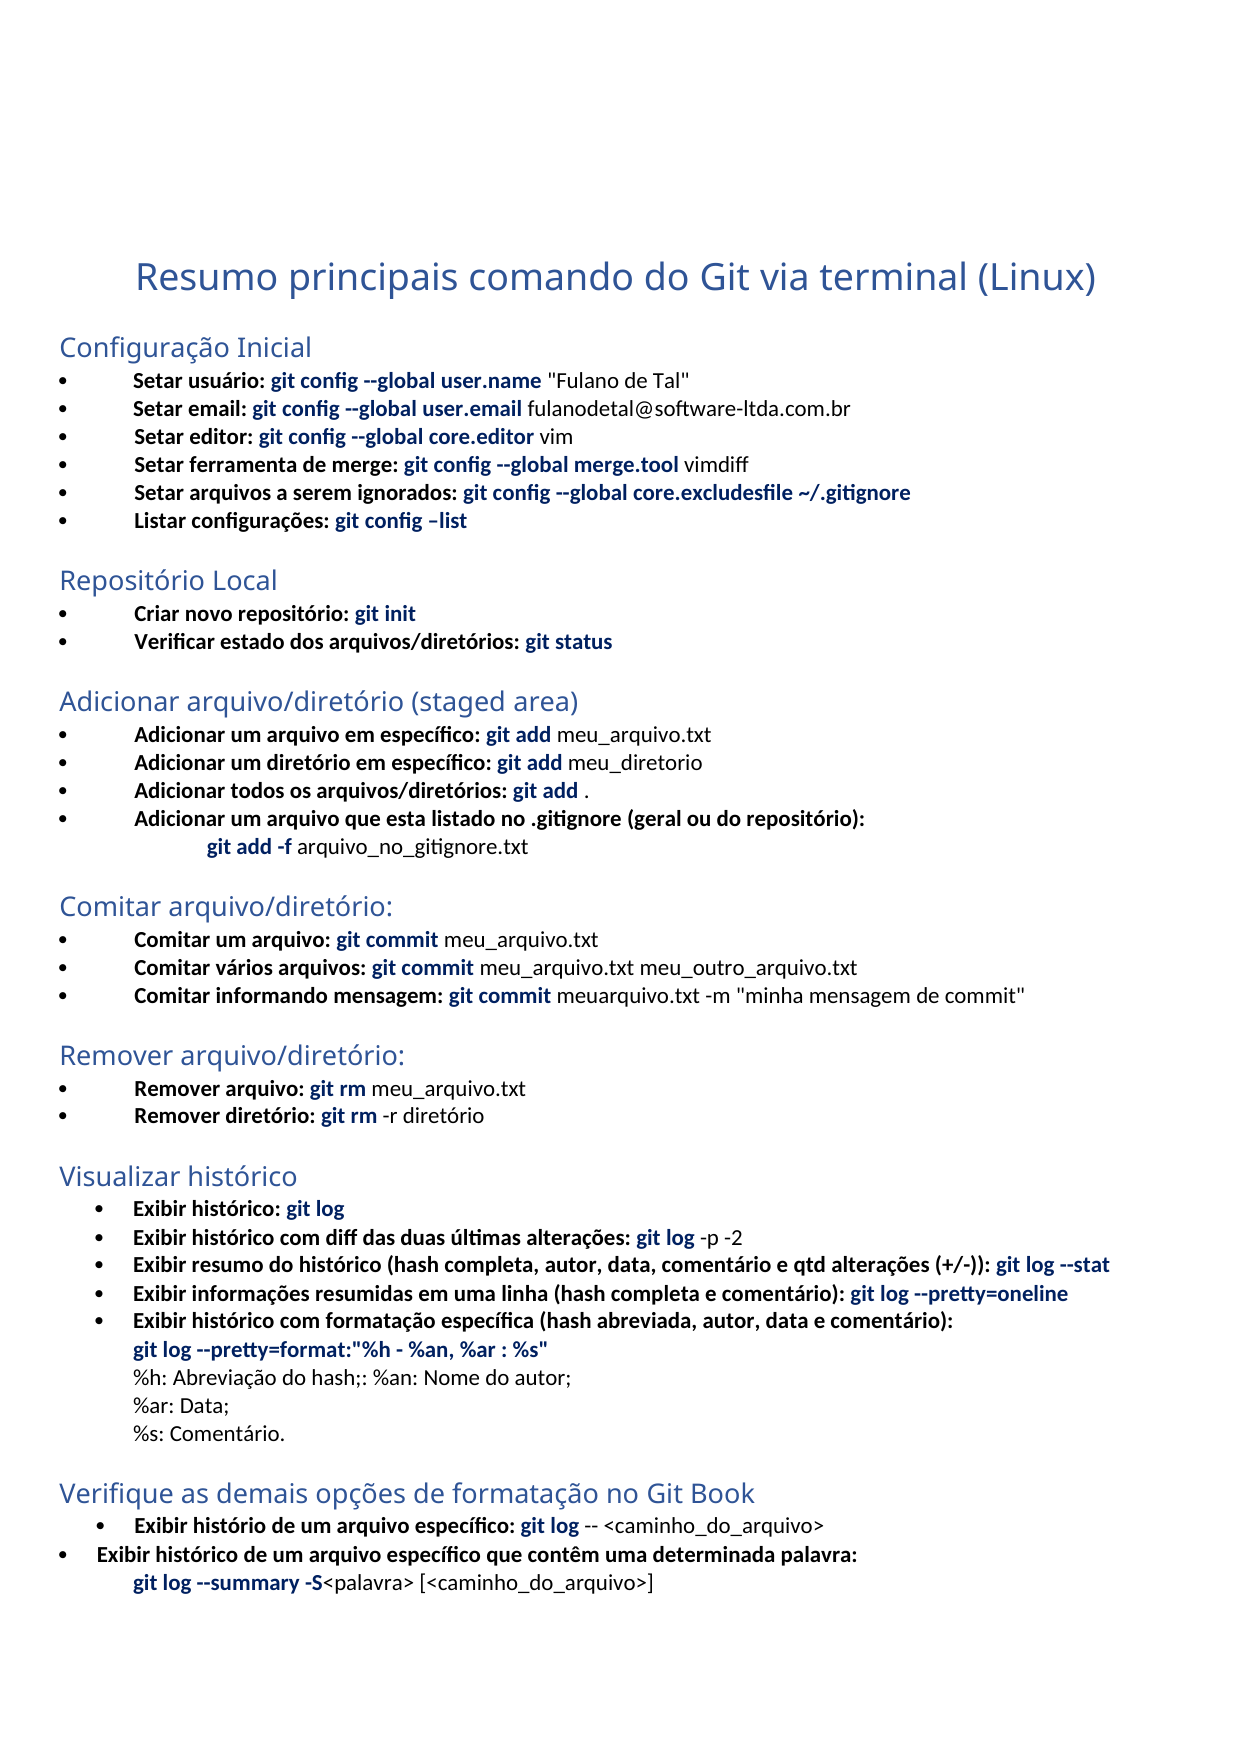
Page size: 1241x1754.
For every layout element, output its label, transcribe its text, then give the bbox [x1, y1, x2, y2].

list Exibir resumo do histórico (hash completa, autor, data, comentário e qtd alterações (+/-)): git log --stat [95, 1251, 1181, 1279]
text %ar: Data; [97, 1391, 1181, 1419]
text Remover arquivo/diretório: [59, 1037, 1181, 1074]
list Comitar informando mensagem: git commit meuarquivo.txt -m "minha mensagem de commit" [59, 981, 1181, 1009]
text Comitar arquivo/diretório: [59, 888, 1181, 925]
text git add -f arquivo_no_gitignore.txt [134, 832, 1181, 860]
list Exibir histório de um arquivo específico: git log -- <caminho_do_arquivo> [97, 1512, 1181, 1540]
text git log --pretty=format:"%h - %an, %ar : %s" [133, 1335, 1181, 1363]
text Resumo principais comando do Git via terminal (Linux) [59, 250, 1181, 301]
list Listar configurações: git config –list [59, 506, 1181, 534]
list Adicionar um arquivo em específico: git add meu_arquivo.txt [59, 720, 1181, 748]
list Comitar vários arquivos: git commit meu_arquivo.txt meu_outro_arquivo.txt [59, 953, 1181, 981]
text git log --summary -S<palavra> [<caminho_do_arquivo>] [97, 1568, 1181, 1596]
text Visualizar histórico [59, 1158, 1181, 1194]
list Verificar estado dos arquivos/diretórios: git status [59, 627, 1181, 655]
list Exibir histórico: git log [95, 1194, 1181, 1223]
list Setar usuário: git config --global user.name "Fulano de Tal" [59, 366, 1181, 394]
list Setar ferramenta de merge: git config --global merge.tool vimdiff [59, 450, 1181, 478]
list Setar arquivos a serem ignorados: git config --global core.excludesfile ~/.gitignore [59, 478, 1181, 506]
list Exibir histórico com formatação específica (hash abreviada, autor, data e comentário): [95, 1307, 1181, 1335]
text Adicionar arquivo/diretório (staged area) [59, 683, 1181, 720]
text Configuração Inicial [59, 329, 1181, 366]
list Adicionar um arquivo que esta listado no .gitignore (geral ou do repositório): [59, 804, 1181, 832]
list Exibir histórico com diff das duas últimas alterações: git log -p -2 [95, 1223, 1181, 1251]
list Exibir informações resumidas em uma linha (hash completa e comentário): git log --pretty=oneline [95, 1279, 1181, 1307]
list Setar email: git config --global user.email fulanodetal@software-ltda.com.br [59, 394, 1181, 422]
text %h: Abreviação do hash;: %an: Nome do autor; [97, 1363, 1181, 1391]
text %s: Comentário. [97, 1419, 1181, 1447]
list Criar novo repositório: git init [59, 599, 1181, 627]
text Verifique as demais opções de formatação no Git Book [59, 1475, 1181, 1512]
list Adicionar um diretório em específico: git add meu_diretorio [59, 748, 1181, 776]
list Comitar um arquivo: git commit meu_arquivo.txt [59, 925, 1181, 953]
list Setar editor: git config --global core.editor vim [59, 422, 1181, 450]
list Remover arquivo: git rm meu_arquivo.txt [59, 1074, 1181, 1102]
text Repositório Local [59, 562, 1181, 599]
list Exibir histórico de um arquivo específico que contêm uma determinada palavra: [59, 1540, 1181, 1568]
list Remover diretório: git rm -r diretório [59, 1102, 1181, 1130]
list Adicionar todos os arquivos/diretórios: git add . [59, 776, 1181, 804]
